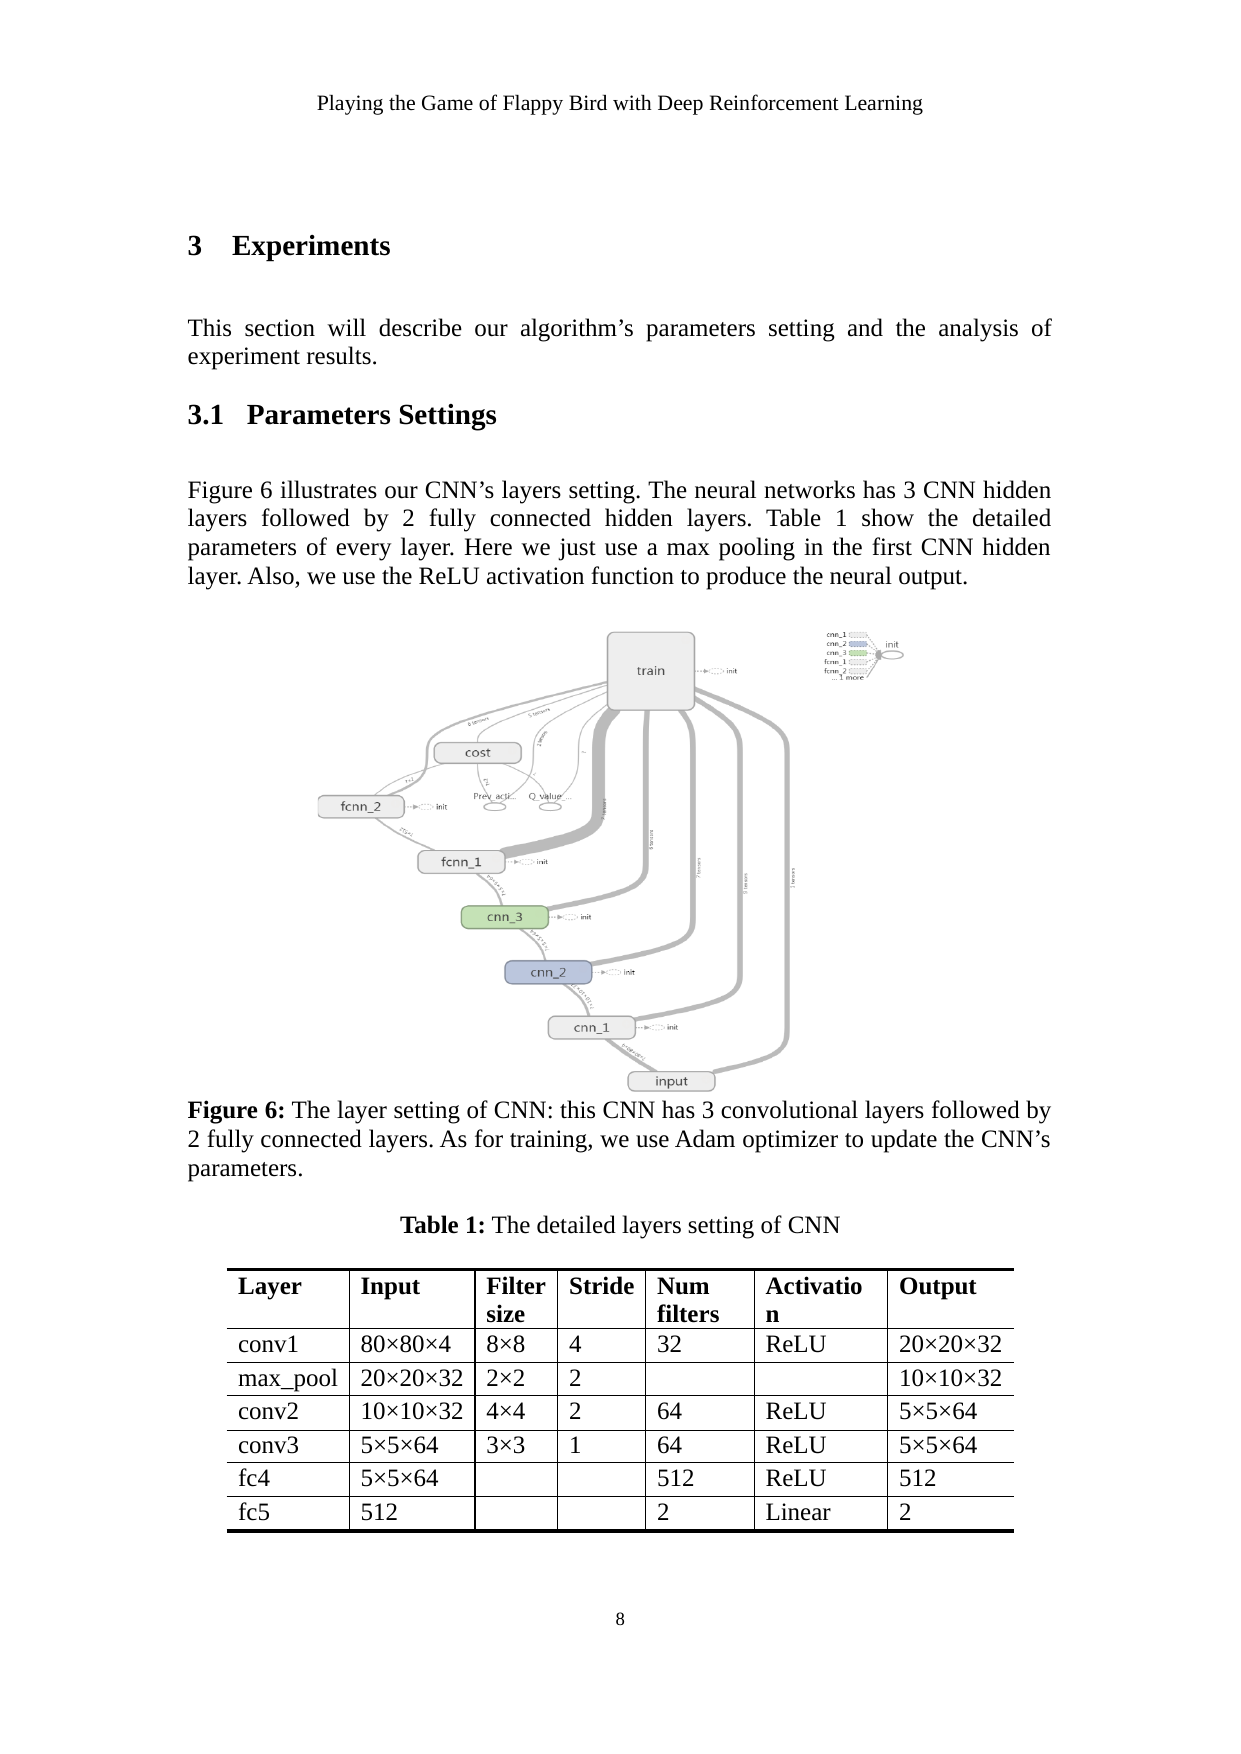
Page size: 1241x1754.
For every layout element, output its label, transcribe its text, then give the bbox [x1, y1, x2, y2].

subtitle Parameters Settings [187, 397, 1053, 431]
table_cell 2×2 [476, 1363, 557, 1395]
text This section will describe our algorithm’s parameters setting and the analysis of experiment results. [187, 313, 1053, 370]
table_cell 8×8 [476, 1329, 557, 1362]
table_cell 2 [888, 1497, 1013, 1529]
table_cell [476, 1497, 557, 1529]
table_header Layer [227, 1271, 349, 1328]
table_cell 20×20×32 [350, 1363, 474, 1395]
table_cell 20×20×32 [888, 1329, 1013, 1362]
table_header Activation [755, 1271, 887, 1328]
table_cell 2 [646, 1497, 754, 1529]
table_cell [476, 1463, 557, 1496]
text Figure 6 illustrates our CNN’s layers setting. The neural networks has 3 CNN hidden layers followed by 2 fully connected hidden layers. Table 1 show the detailed parameters of every layer. Here we just use a max pooling in the first CNN hidden layer. Also, we use the ReLU activation function to produce the neural output. [187, 475, 1053, 590]
table_cell conv2 [227, 1396, 349, 1429]
table_cell [558, 1463, 645, 1496]
table_cell 32 [646, 1329, 754, 1362]
table_header Input [350, 1271, 474, 1328]
table_cell 2 [558, 1363, 645, 1395]
table_cell [646, 1363, 754, 1395]
table_cell ReLU [755, 1431, 887, 1462]
table_cell conv1 [227, 1329, 349, 1362]
table_cell 64 [646, 1431, 754, 1462]
table_cell Linear [755, 1497, 887, 1529]
table_cell [755, 1363, 887, 1395]
table_cell conv3 [227, 1431, 349, 1462]
table_cell 5×5×64 [888, 1431, 1013, 1462]
table_cell 512 [888, 1463, 1013, 1496]
table_header Filter size [476, 1271, 557, 1328]
table_cell 1 [558, 1431, 645, 1462]
table_cell 5×5×64 [350, 1431, 474, 1462]
table_cell ReLU [755, 1463, 887, 1496]
table_cell 4 [558, 1329, 645, 1362]
table_cell 10×10×32 [888, 1363, 1013, 1395]
table_cell 512 [646, 1463, 754, 1496]
table_header Output [888, 1271, 1013, 1328]
table_cell 5×5×64 [350, 1463, 474, 1496]
table_cell [558, 1497, 645, 1529]
table_header Num filters [646, 1271, 754, 1328]
table_cell 4×4 [476, 1396, 557, 1429]
table_cell 10×10×32 [350, 1396, 474, 1429]
table_cell 3×3 [476, 1431, 557, 1462]
table_cell 80×80×4 [350, 1329, 474, 1362]
table_cell 2 [558, 1396, 645, 1429]
table_cell 512 [350, 1497, 474, 1529]
text Table 1: The detailed layers setting of CNN [187, 1210, 1053, 1239]
table_header Stride [558, 1271, 645, 1328]
text Figure 6: The layer setting of CNN: this CNN has 3 convolutional layers followed by 2 fully connected layers. As for training, we use Adam optimizer to update the CNN’s parameters. [187, 1095, 1053, 1181]
table_cell max_pool [227, 1363, 349, 1395]
table_cell ReLU [755, 1329, 887, 1362]
table_cell fc5 [227, 1497, 349, 1529]
table_cell ReLU [755, 1396, 887, 1429]
picture [317, 618, 923, 1096]
table_cell fc4 [227, 1463, 349, 1496]
subtitle Experiments [187, 228, 1053, 262]
table_cell 64 [646, 1396, 754, 1429]
table_cell 5×5×64 [888, 1396, 1013, 1429]
